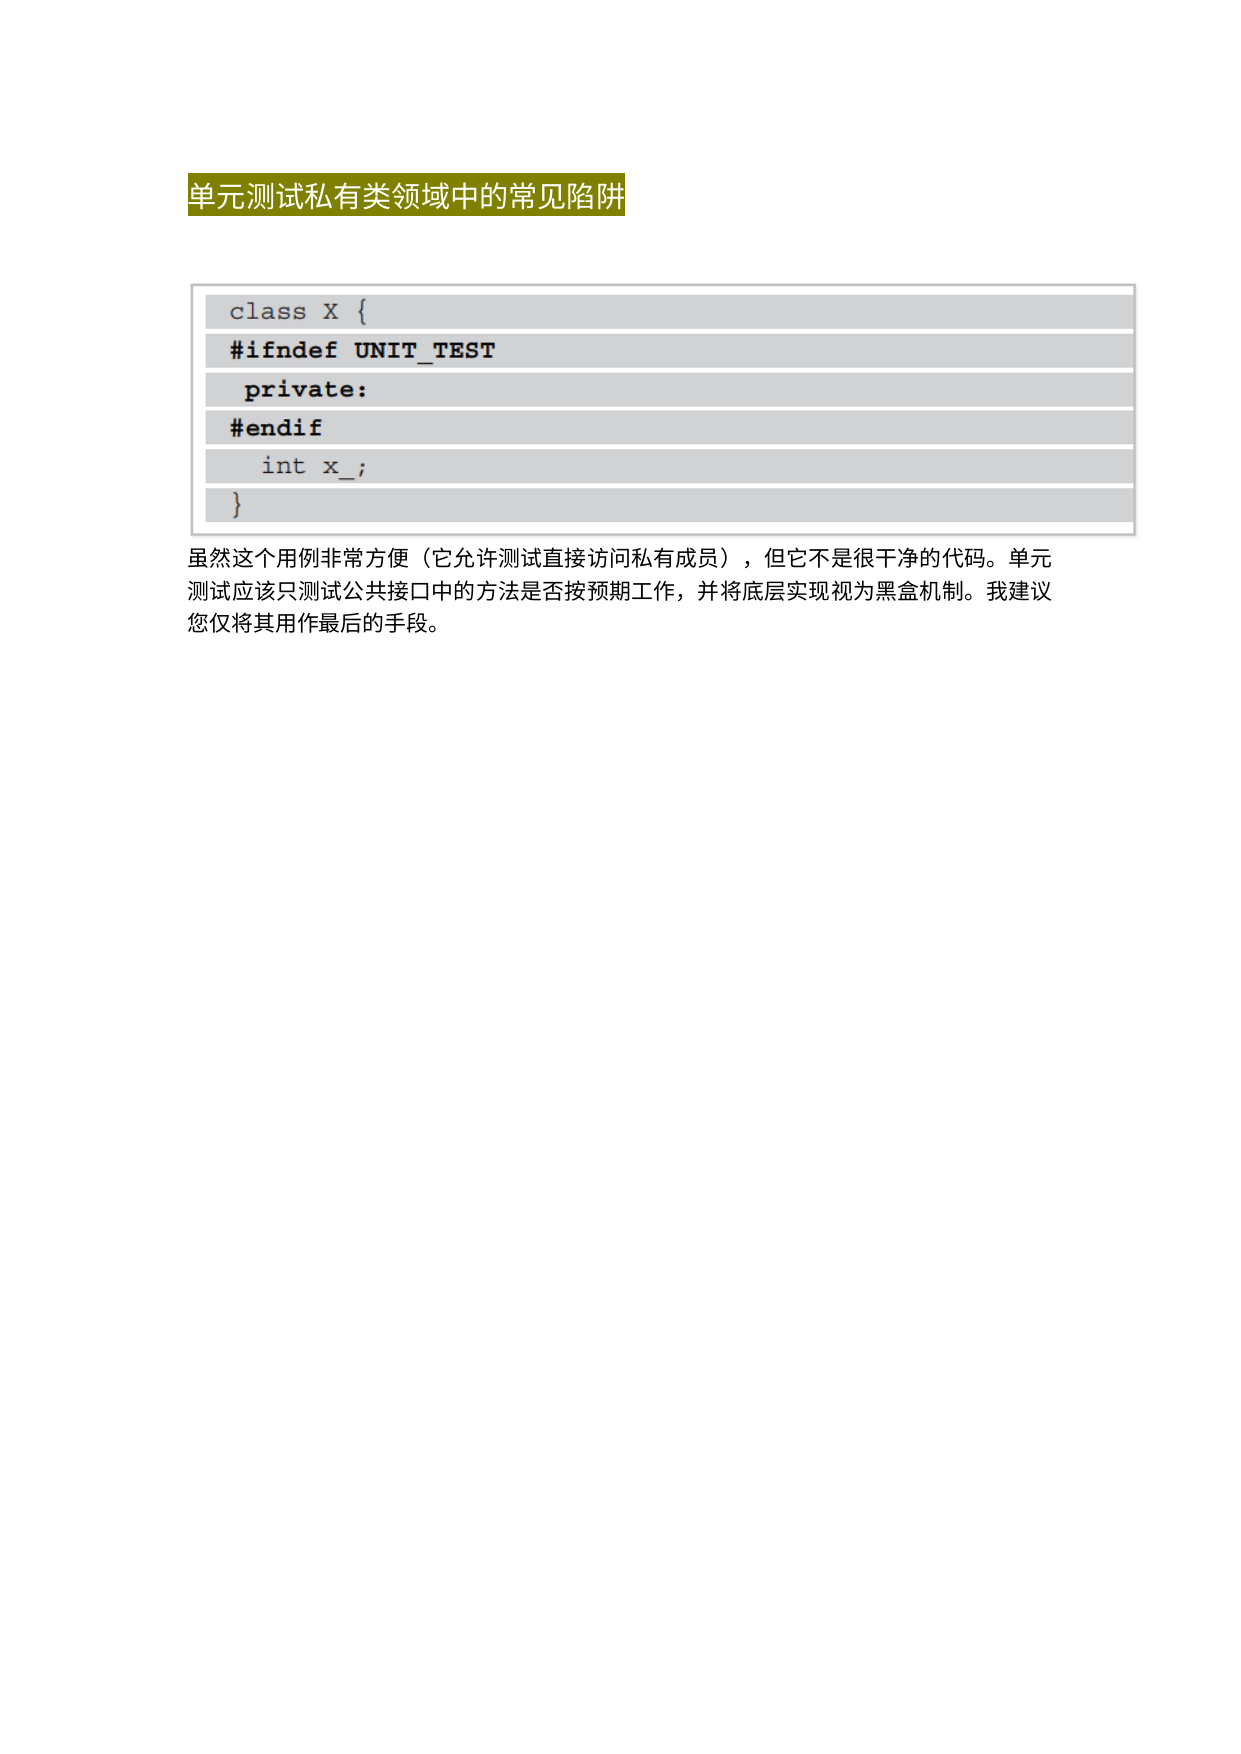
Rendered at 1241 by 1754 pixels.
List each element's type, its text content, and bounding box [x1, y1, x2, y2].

subtitle 单元测试私有类领域中的常见陷阱 [187, 162, 1053, 227]
text 虽然这个用例非常方便（它允许测试直接访问私有成员），但它不是很干净的代码。单元测试应该只测试公共接口中的方法是否按预期工作，并将底层实现视为黑盒机制。我建议您仅将其用作最后的手段。 [187, 541, 1053, 638]
picture [187, 280, 1140, 541]
